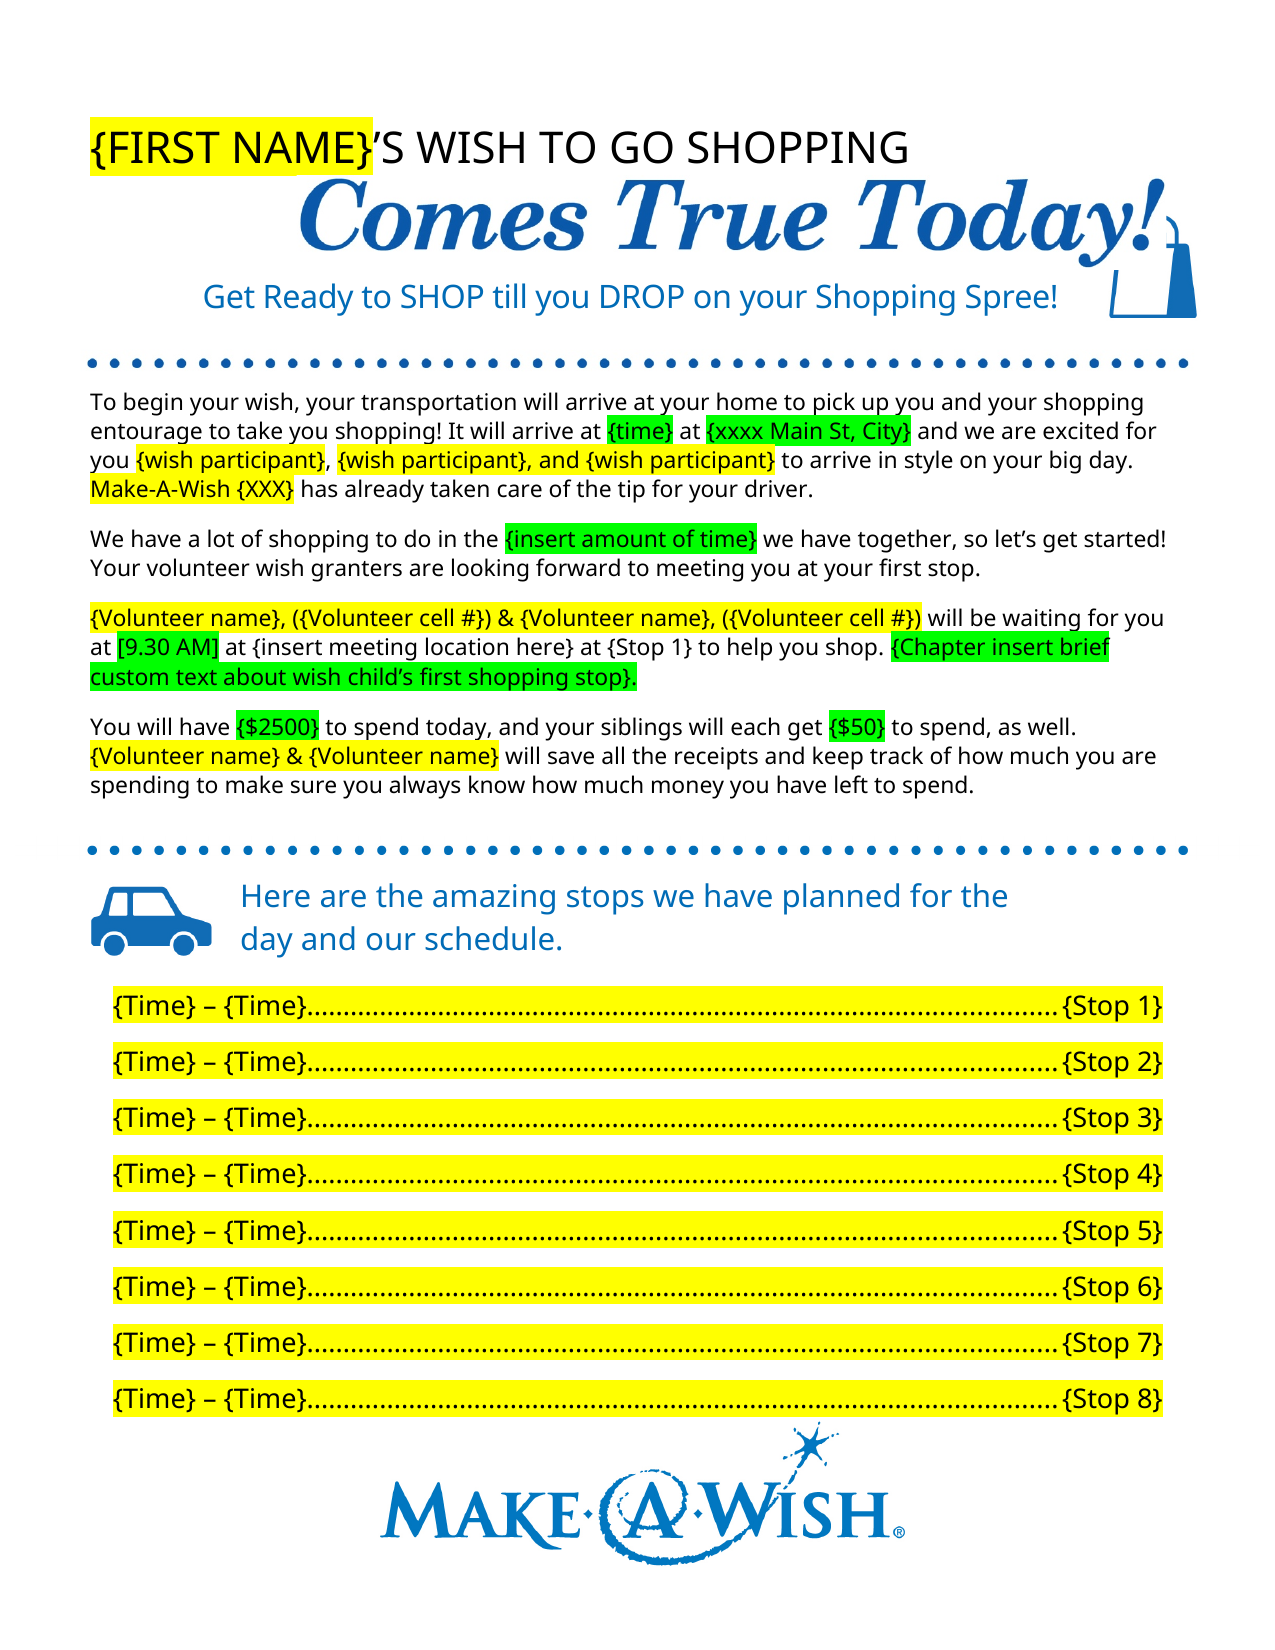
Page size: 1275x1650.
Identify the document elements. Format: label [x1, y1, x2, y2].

picture [15, 836, 1261, 860]
picture [296, 175, 1203, 323]
picture [15, 349, 1260, 372]
picture [90, 874, 218, 958]
picture [370, 1421, 905, 1569]
